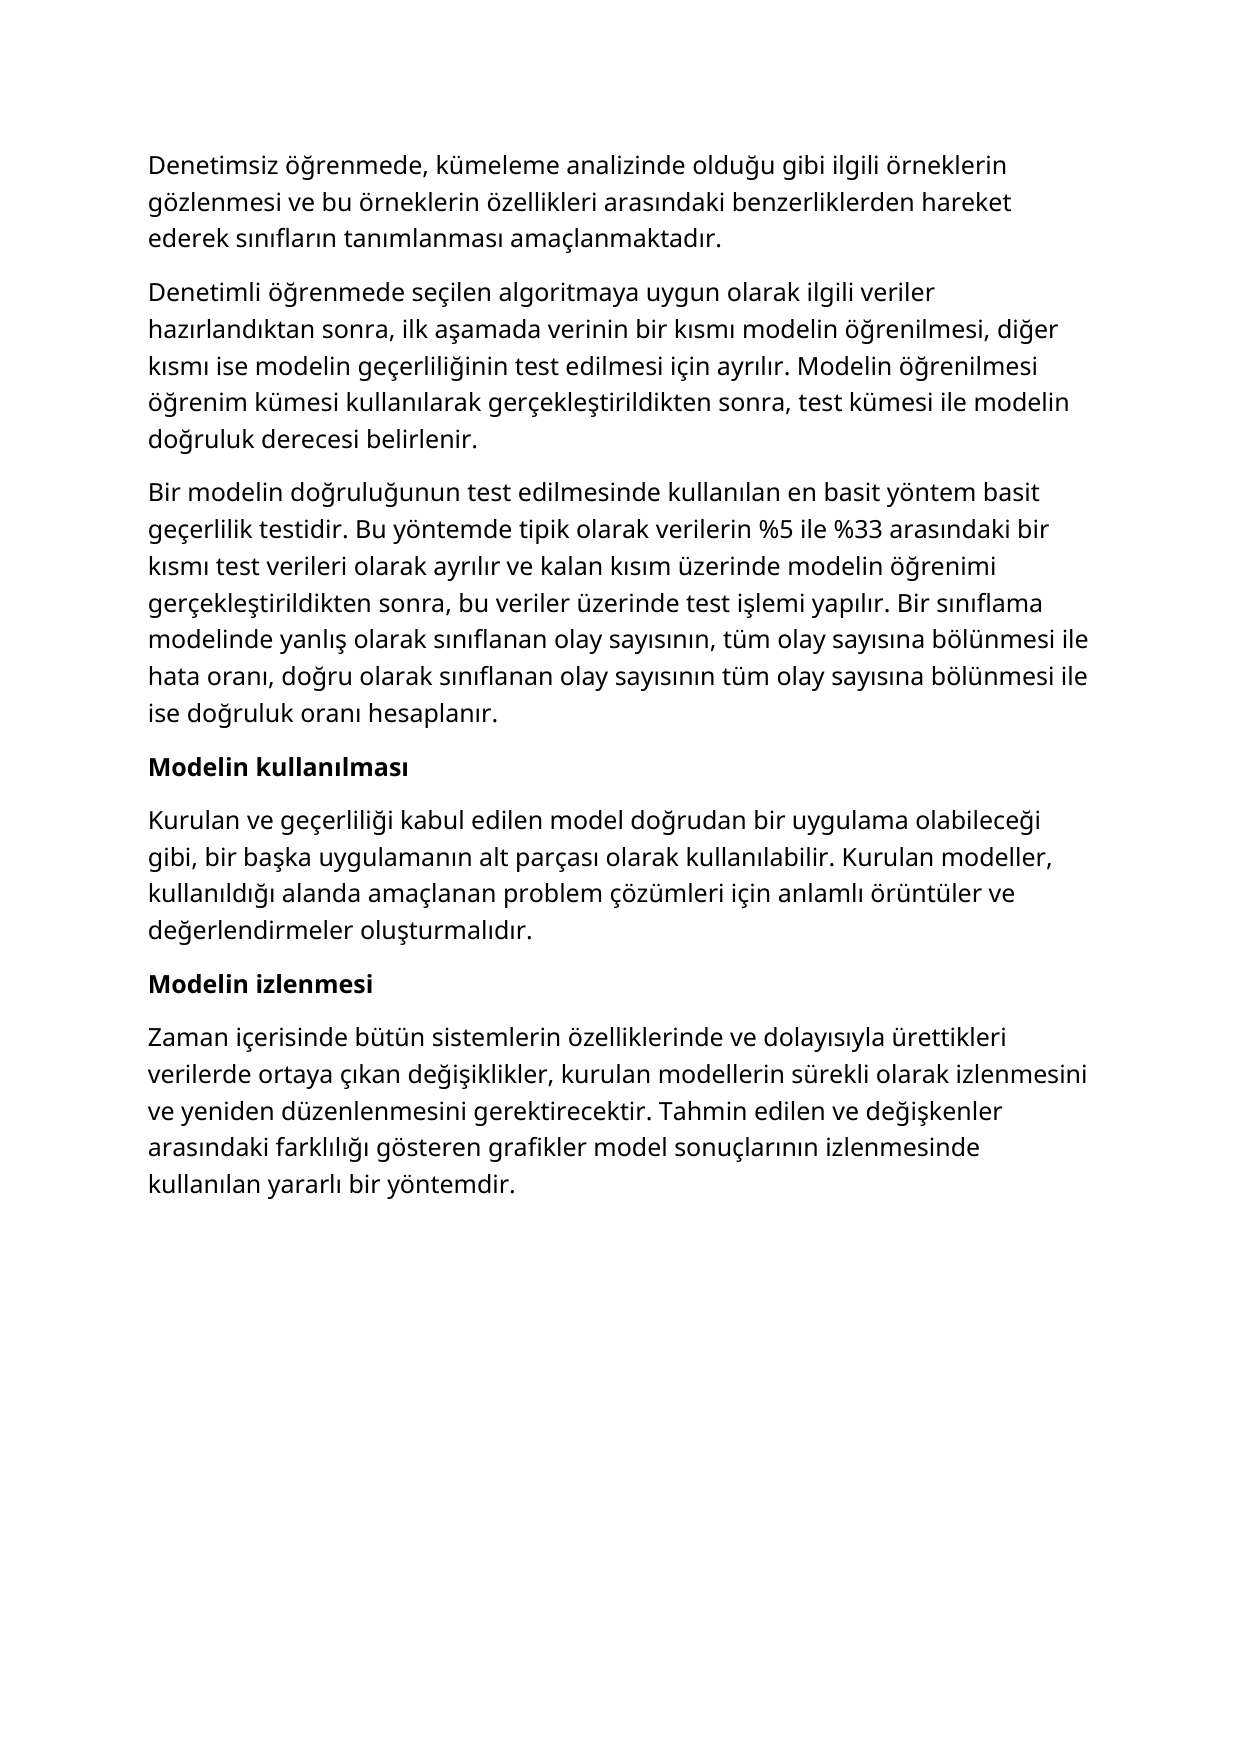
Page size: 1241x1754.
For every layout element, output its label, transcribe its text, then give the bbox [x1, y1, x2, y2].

text Zaman içerisinde bütün sistemlerin özelliklerinde ve dolayısıyla ürettikleri verilerde ortaya çıkan değişiklikler, kurulan modellerin sürekli olarak izlenmesini ve yeniden düzenlenmesini gerektirecektir. Tahmin edilen ve değişkenler arasındaki farklılığı gösteren grafikler model sonuçlarının izlenmesinde kullanılan yararlı bir yöntemdir. [148, 1020, 1093, 1201]
text Denetimsiz öğrenmede, kümeleme analizinde olduğu gibi ilgili örneklerin gözlenmesi ve bu örneklerin özellikleri arasındaki benzerliklerden hareket ederek sınıfların tanımlanması amaçlanmaktadır. [148, 148, 1093, 255]
text Modelin kullanılması [148, 749, 1093, 783]
text Modelin izlenmesi [148, 966, 1093, 1000]
text Kurulan ve geçerliliği kabul edilen model doğrudan bir uygulama olabileceği gibi, bir başka uygulamanın alt parçası olarak kullanılabilir. Kurulan modeller, kullanıldığı alanda amaçlanan problem çözümleri için anlamlı örüntüler ve değerlendirmeler oluşturmalıdır. [148, 803, 1093, 947]
text Denetimli öğrenmede seçilen algoritmaya uygun olarak ilgili veriler hazırlandıktan sonra, ilk aşamada verinin bir kısmı modelin öğrenilmesi, diğer kısmı ise modelin geçerliliğinin test edilmesi için ayrılır. Modelin öğrenilmesi öğrenim kümesi kullanılarak gerçekleştirildikten sonra, test kümesi ile modelin doğruluk derecesi belirlenir. [148, 274, 1093, 456]
text Bir modelin doğruluğunun test edilmesinde kullanılan en basit yöntem basit geçerlilik testidir. Bu yöntemde tipik olarak verilerin %5 ile %33 arasındaki bir kısmı test verileri olarak ayrılır ve kalan kısım üzerinde modelin öğrenimi gerçekleştirildikten sonra, bu veriler üzerinde test işlemi yapılır. Bir sınıflama modelinde yanlış olarak sınıflanan olay sayısının, tüm olay sayısına bölünmesi ile hata oranı, doğru olarak sınıflanan olay sayısının tüm olay sayısına bölünmesi ile ise doğruluk oranı hesaplanır. [148, 475, 1093, 730]
